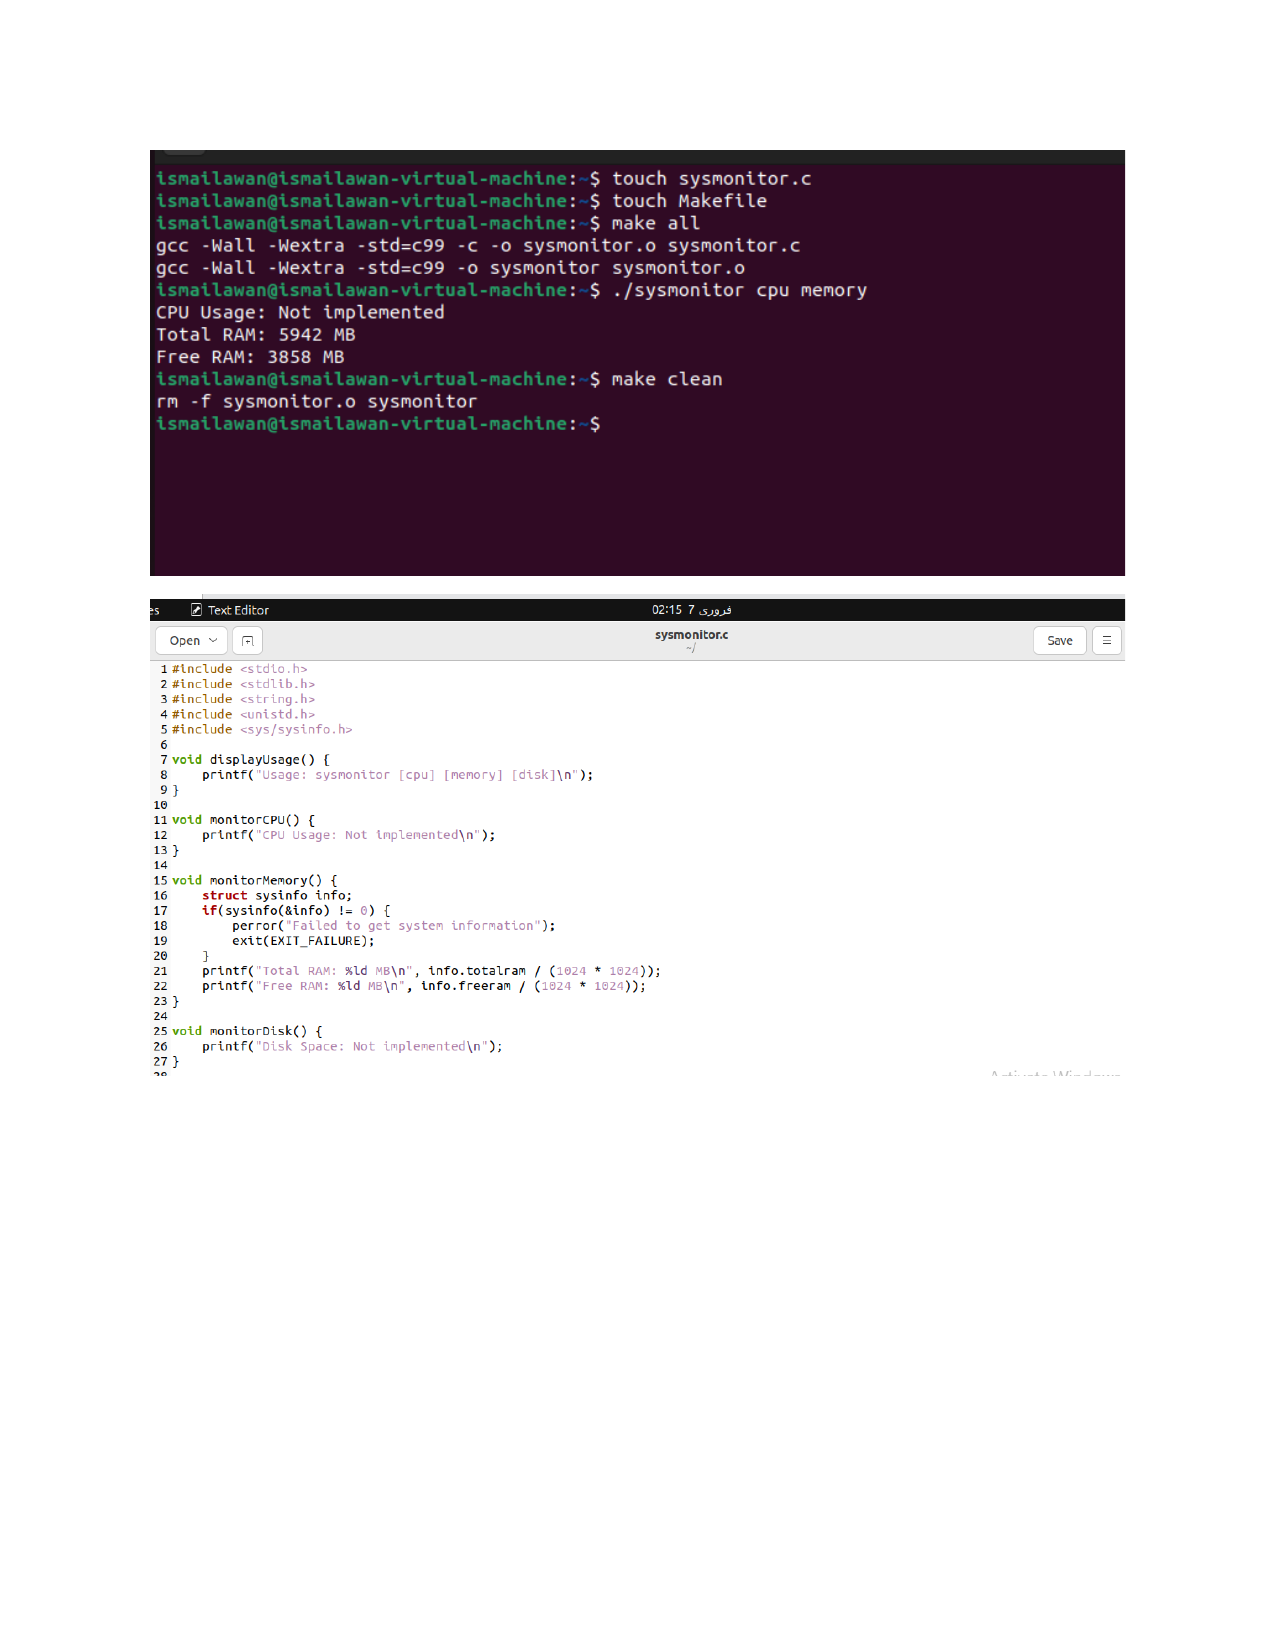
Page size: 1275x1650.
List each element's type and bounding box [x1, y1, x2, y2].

picture [150, 150, 1125, 576]
picture [150, 594, 1125, 1076]
